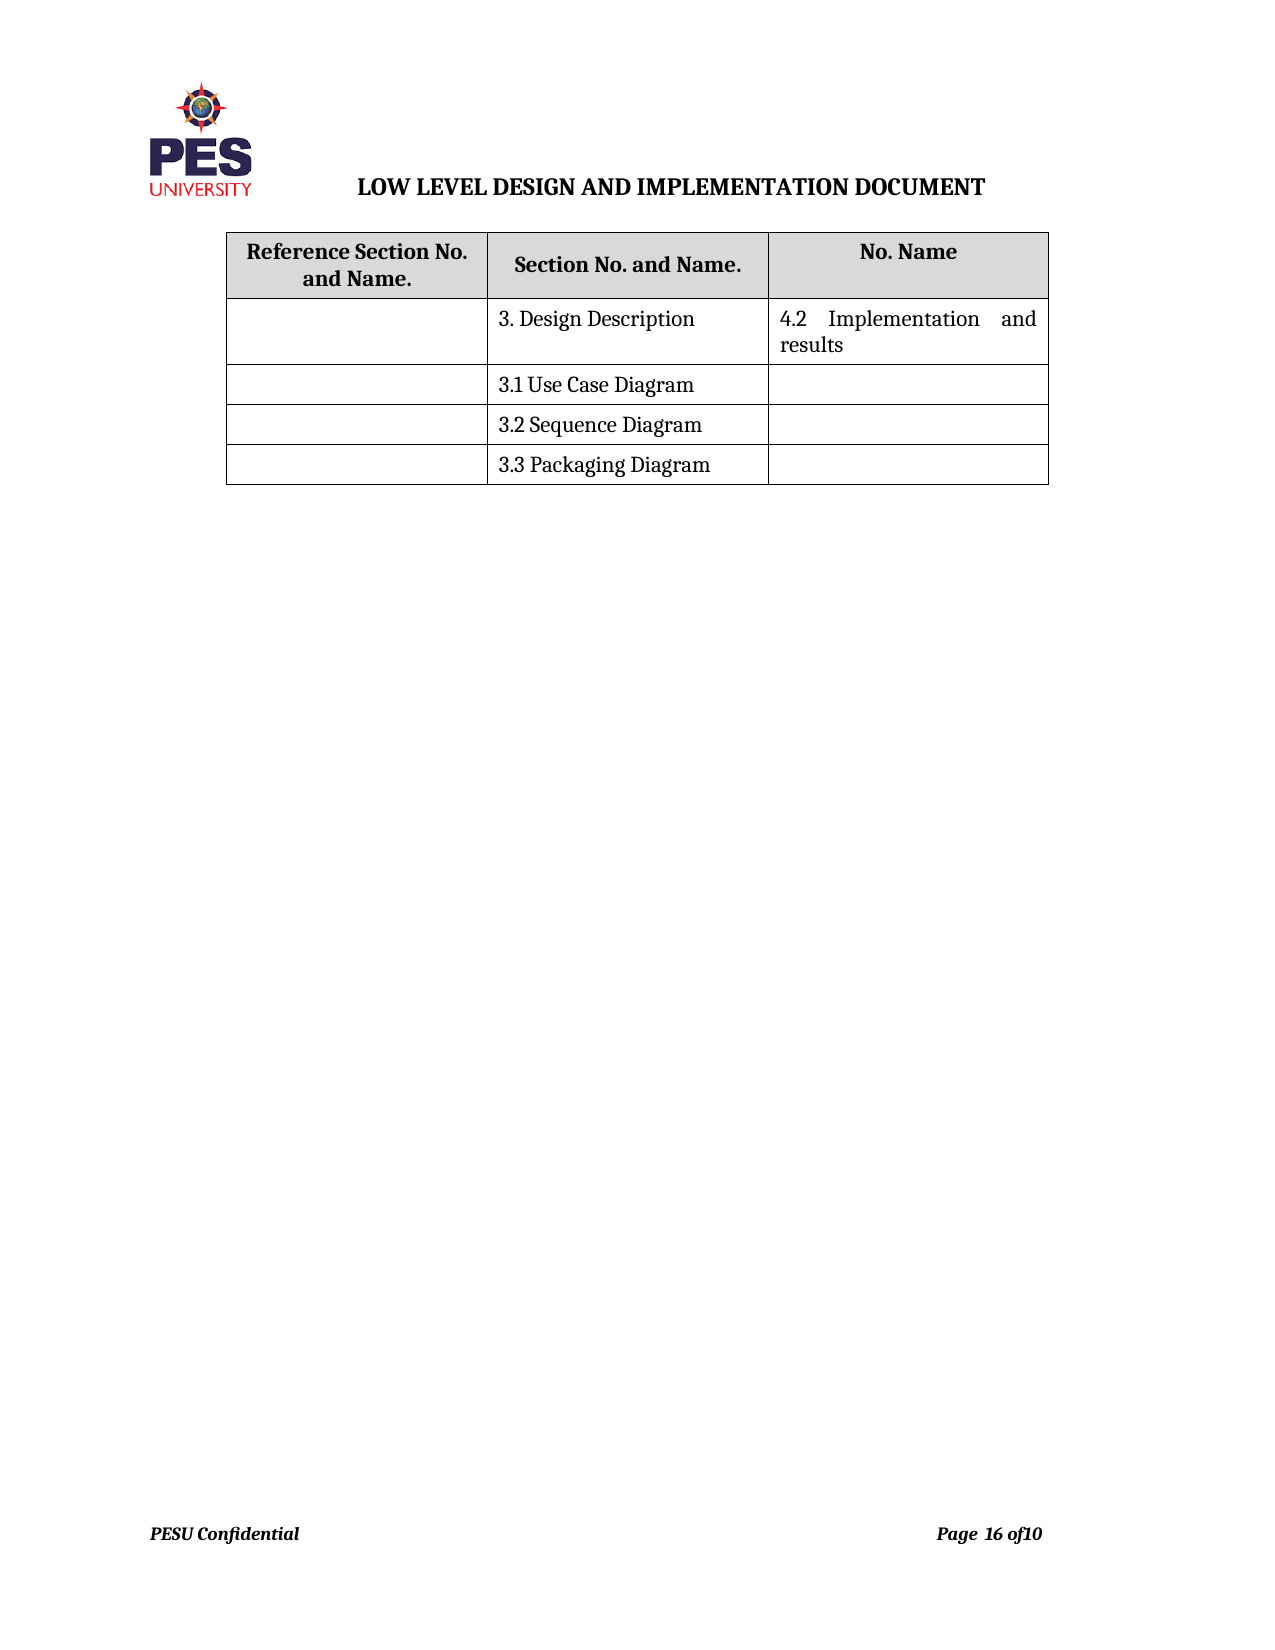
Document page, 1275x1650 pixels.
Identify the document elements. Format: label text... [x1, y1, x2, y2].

table_cell [769, 405, 1048, 444]
table_header DESIGN / HLD Reference Section No. and Name. [488, 233, 768, 298]
table_cell 4.2 Implementation and results [769, 299, 1048, 364]
table_cell 3. Design Description [488, 299, 768, 364]
table_header Project Requirement Specification Reference Section No. and Name. [227, 233, 487, 298]
table_cell [227, 405, 487, 444]
table_cell [227, 445, 487, 484]
table_cell [227, 365, 487, 404]
table_cell [769, 445, 1048, 484]
table_cell [227, 299, 487, 364]
picture [150, 81, 252, 196]
table_cell 3.1 Use Case Diagram [488, 365, 768, 404]
table_cell 3.3 Packaging Diagram [488, 445, 768, 484]
table_cell 3.2 Sequence Diagram [488, 405, 768, 444]
table_cell [769, 365, 1048, 404]
table_header LLD Reference Section No. Name [769, 233, 1048, 298]
